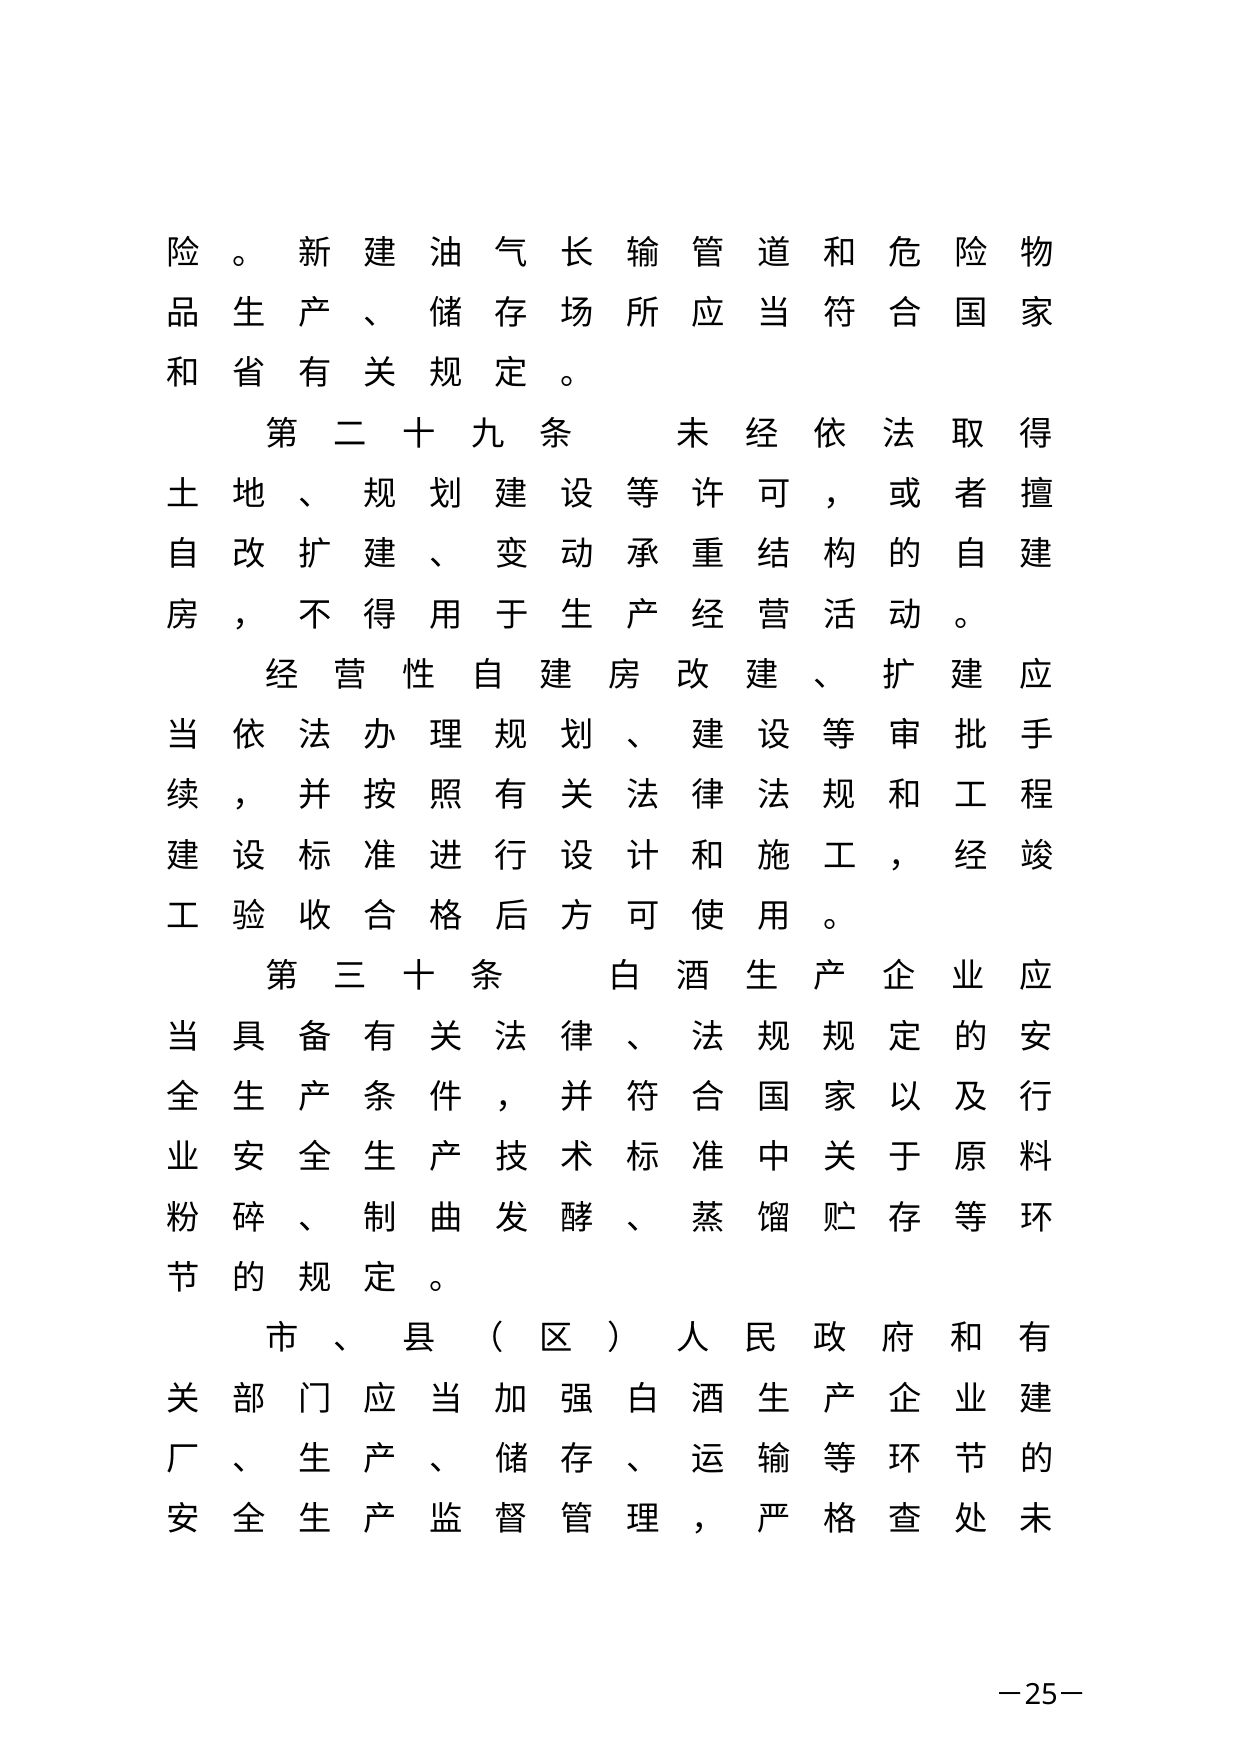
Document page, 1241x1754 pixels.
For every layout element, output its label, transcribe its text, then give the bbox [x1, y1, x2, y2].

text 经营性自建房改建、扩建应当依法办理规划、建设等审批手续，并按照有关法律法规和工程建设标准进行设计和施工，经竣工验收合格后方可使用。 [167, 642, 1085, 943]
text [167, 219, 1085, 400]
text 第三十条 白酒生产企业应当具备有关法律、法规规定的安全生产条件，并符合国家以及行业安全生产技术标准中关于原料粉碎、制曲发酵、蒸馏贮存等环节的规定。 [167, 943, 1085, 1305]
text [167, 1305, 1085, 1546]
text 第二十九条 未经依法取得土地、规划建设等许可，或者擅自改扩建、变动承重结构的自建房，不得用于生产经营活动。 [167, 400, 1085, 642]
